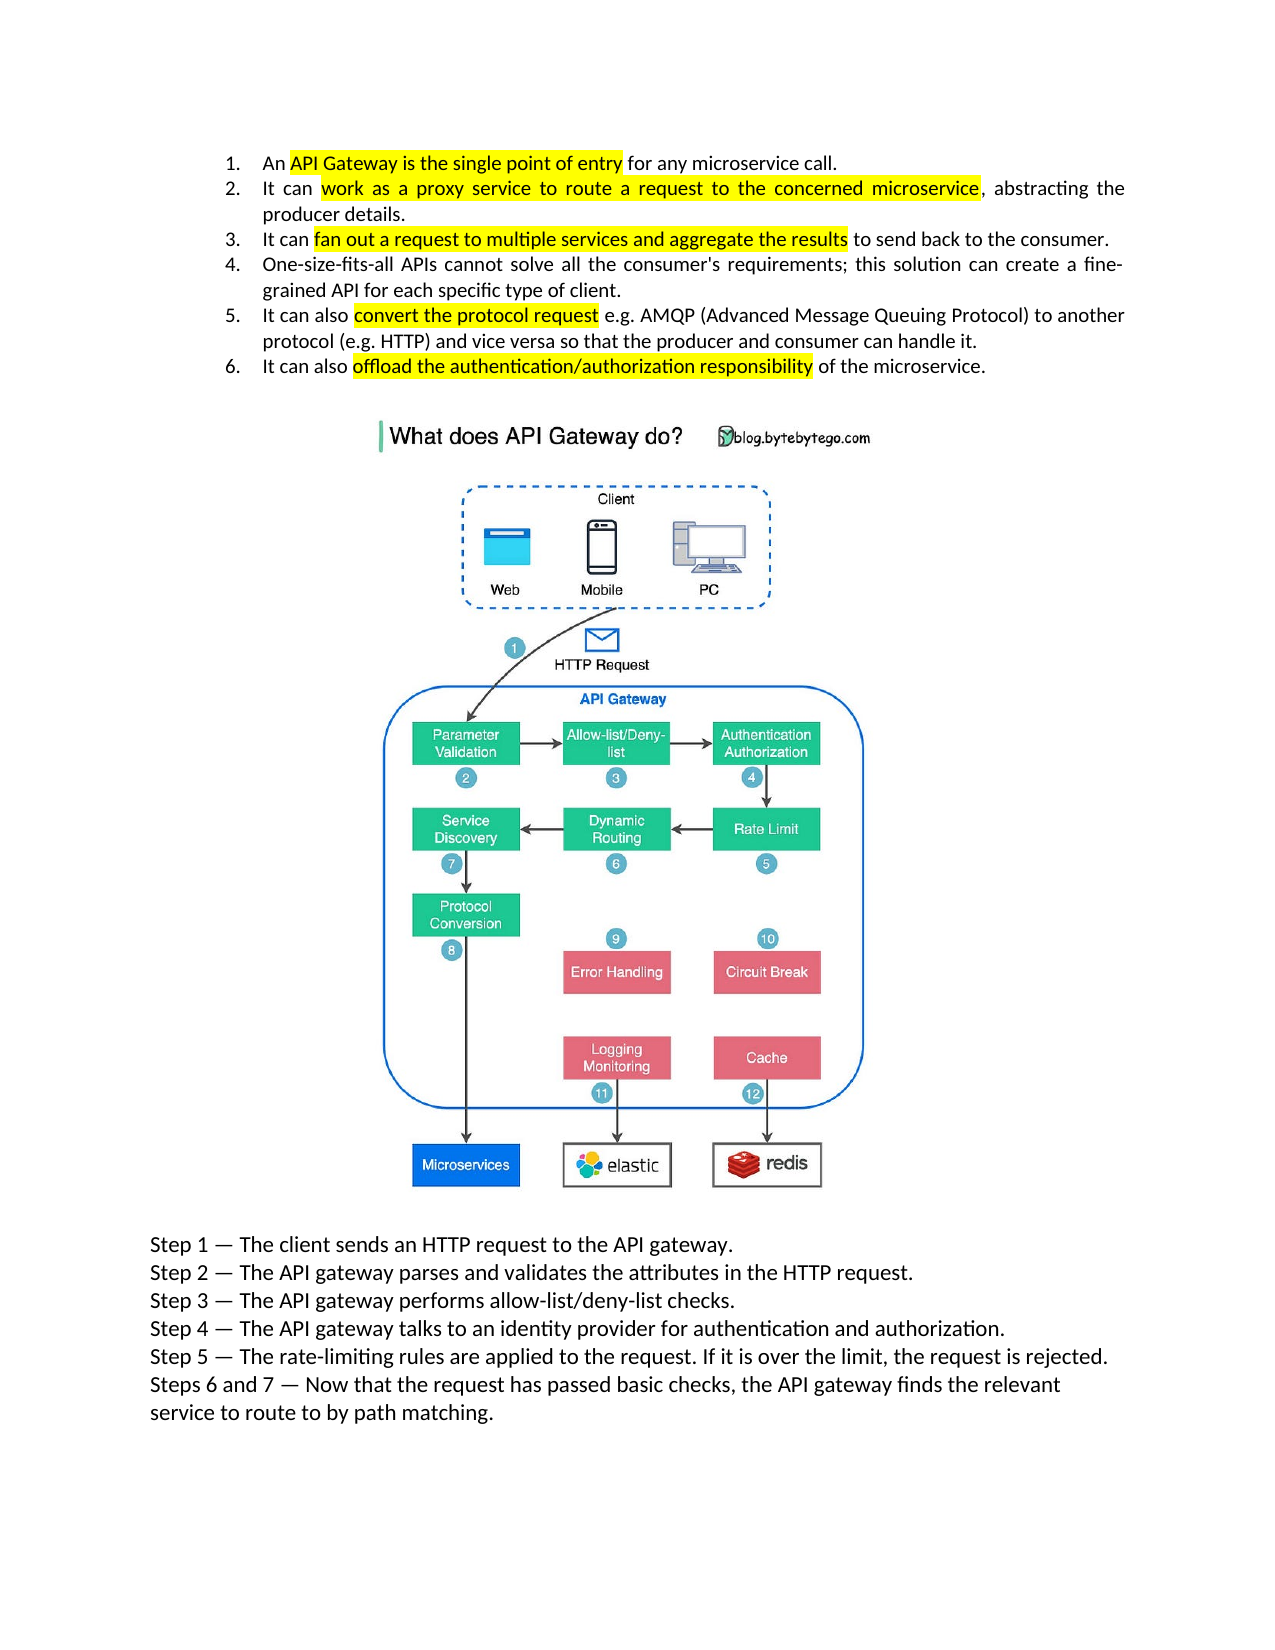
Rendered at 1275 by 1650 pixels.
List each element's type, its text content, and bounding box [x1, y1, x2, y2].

list It can also offload the authentication/authorization responsibility of the microservice. [813, 353, 1125, 379]
text Step 5 — The rate-limiting rules are applied to the request. If it is over the limit, the request is rejected. [150, 1342, 1125, 1370]
list It can also convert the protocol request e.g. AMQP (Advanced Message Queuing Protocol) to another protocol (e.g. HTTP) and vice versa so that the producer and consumer can handle it. [225, 302, 1125, 353]
picture [369, 407, 906, 1201]
list It can fan out a request to multiple services and aggregate the results to send back to the consumer. [848, 226, 1125, 252]
text Step 2 — The API gateway parses and validates the attributes in the HTTP request. [150, 1258, 1125, 1286]
text Step 1 — The client sends an HTTP request to the API gateway. [150, 1230, 1125, 1258]
text Steps 6 and 7 — Now that the request has passed basic checks, the API gateway finds the relevant service to route to by path matching. [150, 1370, 1125, 1426]
list An API Gateway is the single point of entry for any microservice call. [623, 150, 1125, 175]
text Step 4 — The API gateway talks to an identity provider for authentication and authorization. [150, 1314, 1125, 1342]
text Step 3 — The API gateway performs allow-list/deny-list checks. [150, 1286, 1125, 1314]
list One-size-fits-all APIs cannot solve all the consumer's requirements; this solution can create a fine-grained API for each specific type of client. [225, 252, 1125, 302]
list It can work as a proxy service to route a request to the concerned microservice, abstracting the producer details. [225, 175, 1125, 226]
